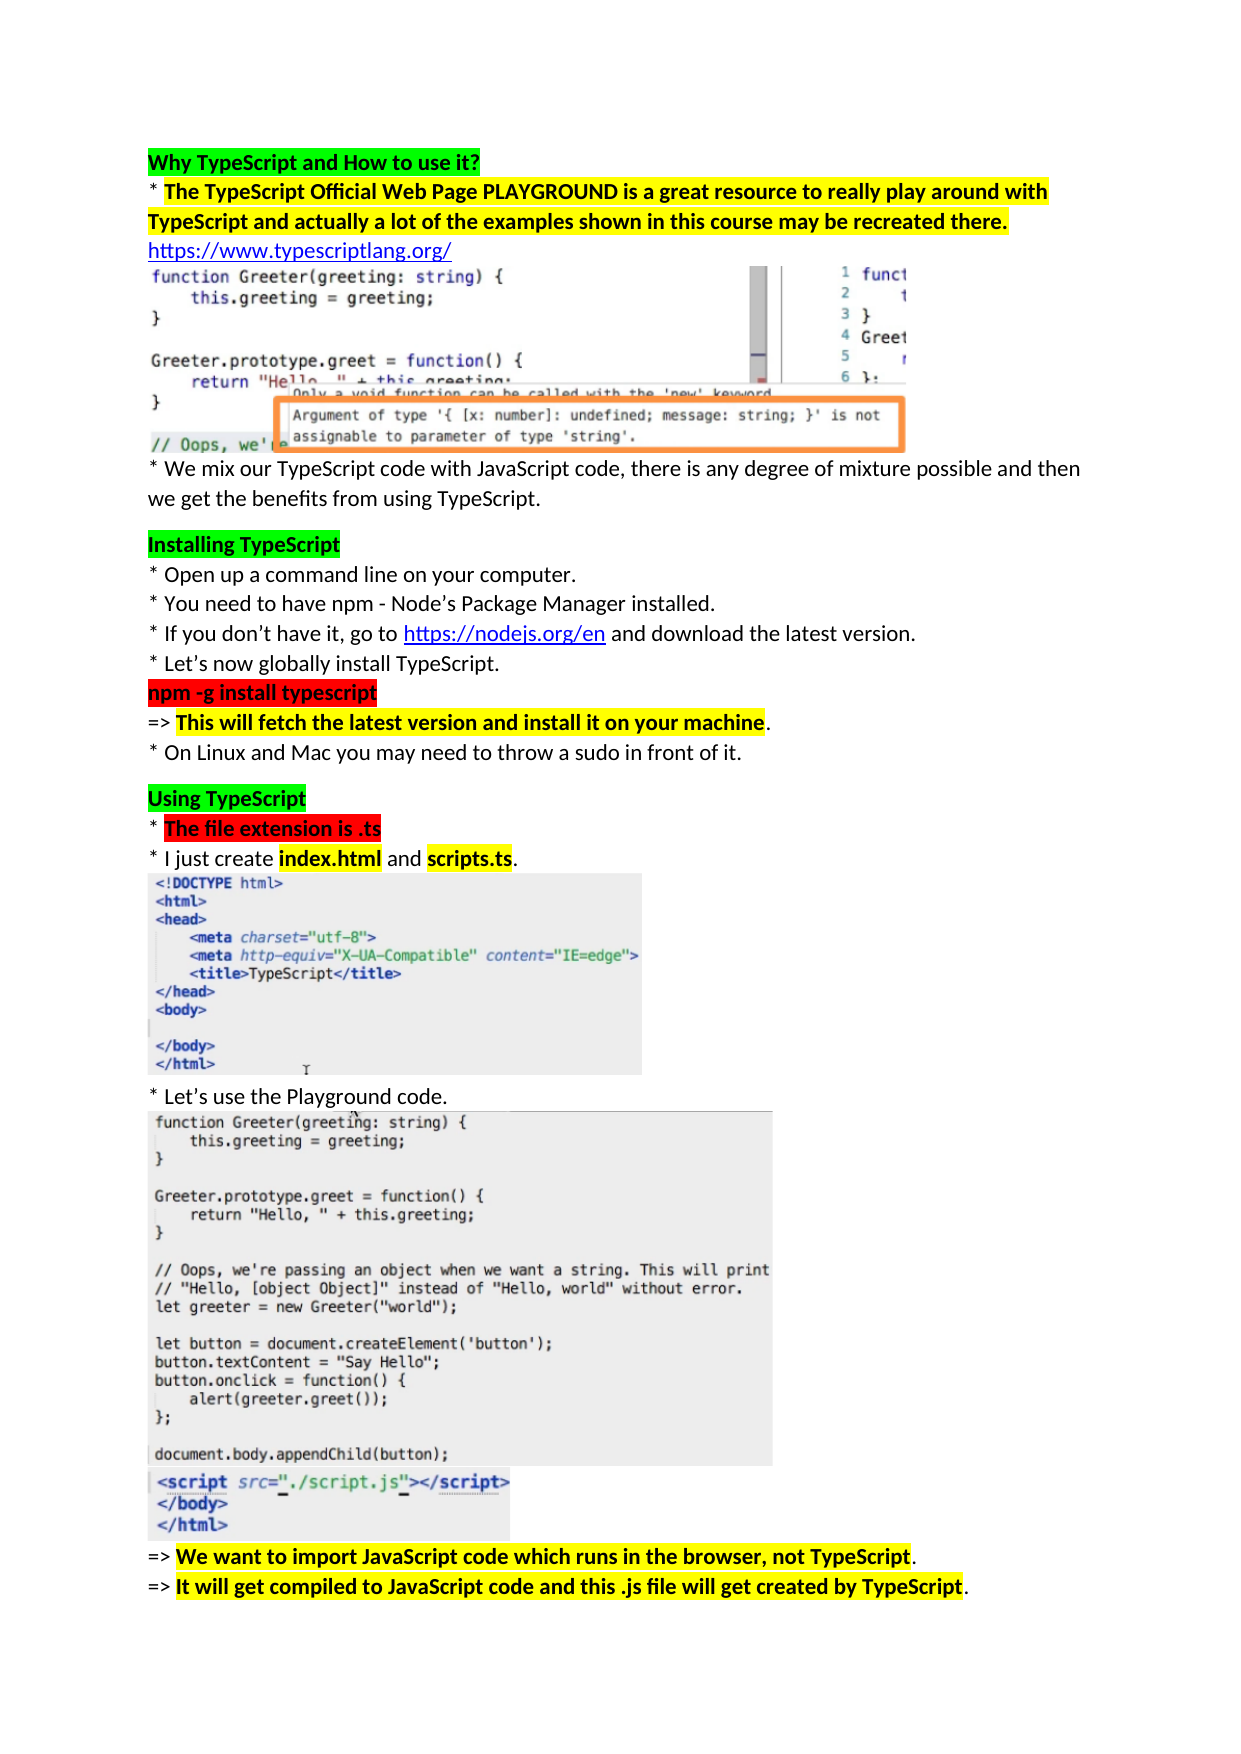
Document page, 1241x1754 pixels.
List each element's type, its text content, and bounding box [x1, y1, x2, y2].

picture [147, 1467, 511, 1541]
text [148, 784, 1093, 1600]
picture [147, 873, 642, 1075]
text Installing TypeScript * Open up a command line on your computer. * You need to have npm - Node’s Package Manager installed. * If you don’t have it, go to https://nodejs.org/en and download the latest version. * Let’s now globally install TypeScript. npm -g install typescript => This will fetch the latest version and install it on your machine. * On Linux and Mac you may need to throw a sudo in front of it. [148, 530, 1093, 766]
picture [147, 1111, 773, 1466]
picture [147, 266, 907, 453]
